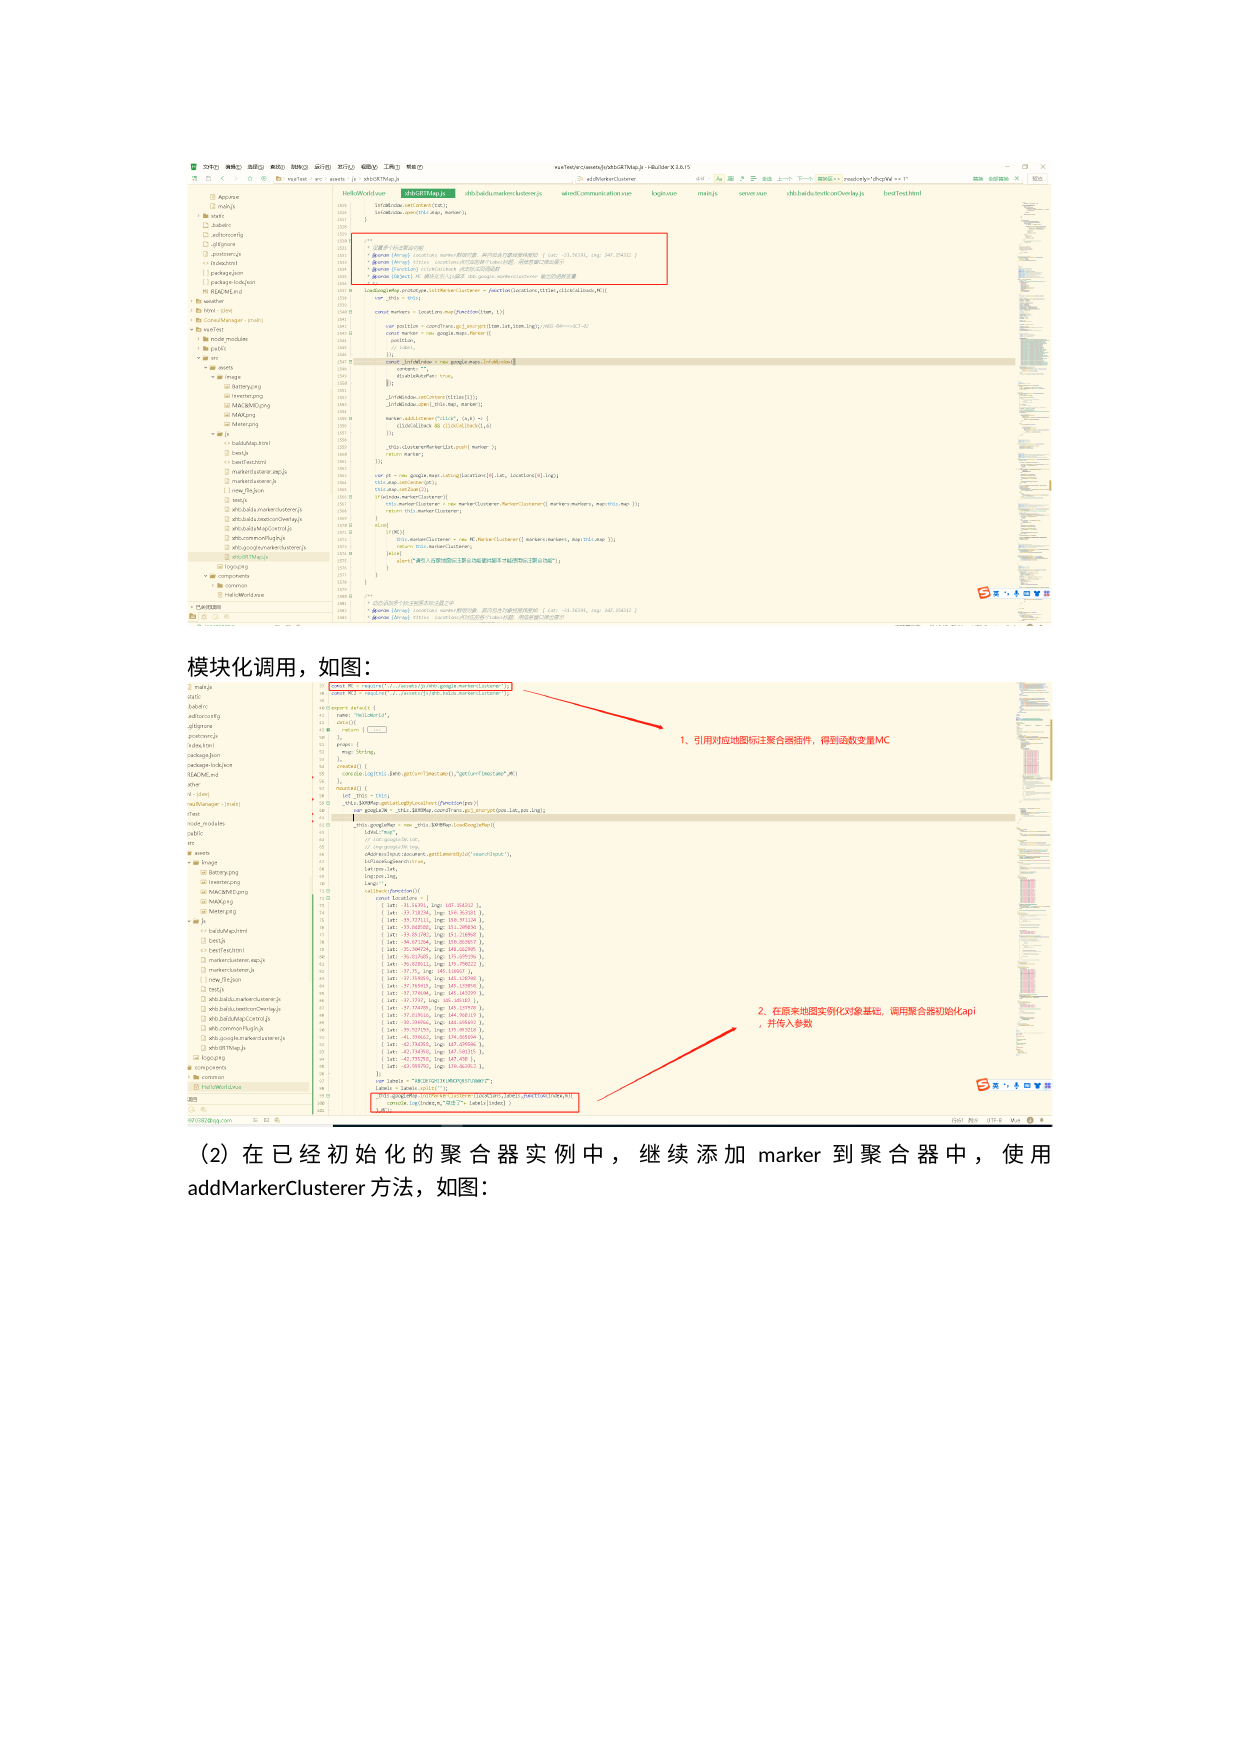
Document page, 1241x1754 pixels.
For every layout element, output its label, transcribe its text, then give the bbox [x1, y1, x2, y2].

picture [187, 682, 1053, 1127]
list 在已经初始化的聚合器实例中，继续添加marker到聚合器中，使用addMarkerClusterer方法，如图： [187, 1137, 1053, 1202]
list 模块化调用，如图： [187, 649, 1053, 682]
picture [187, 162, 1052, 626]
